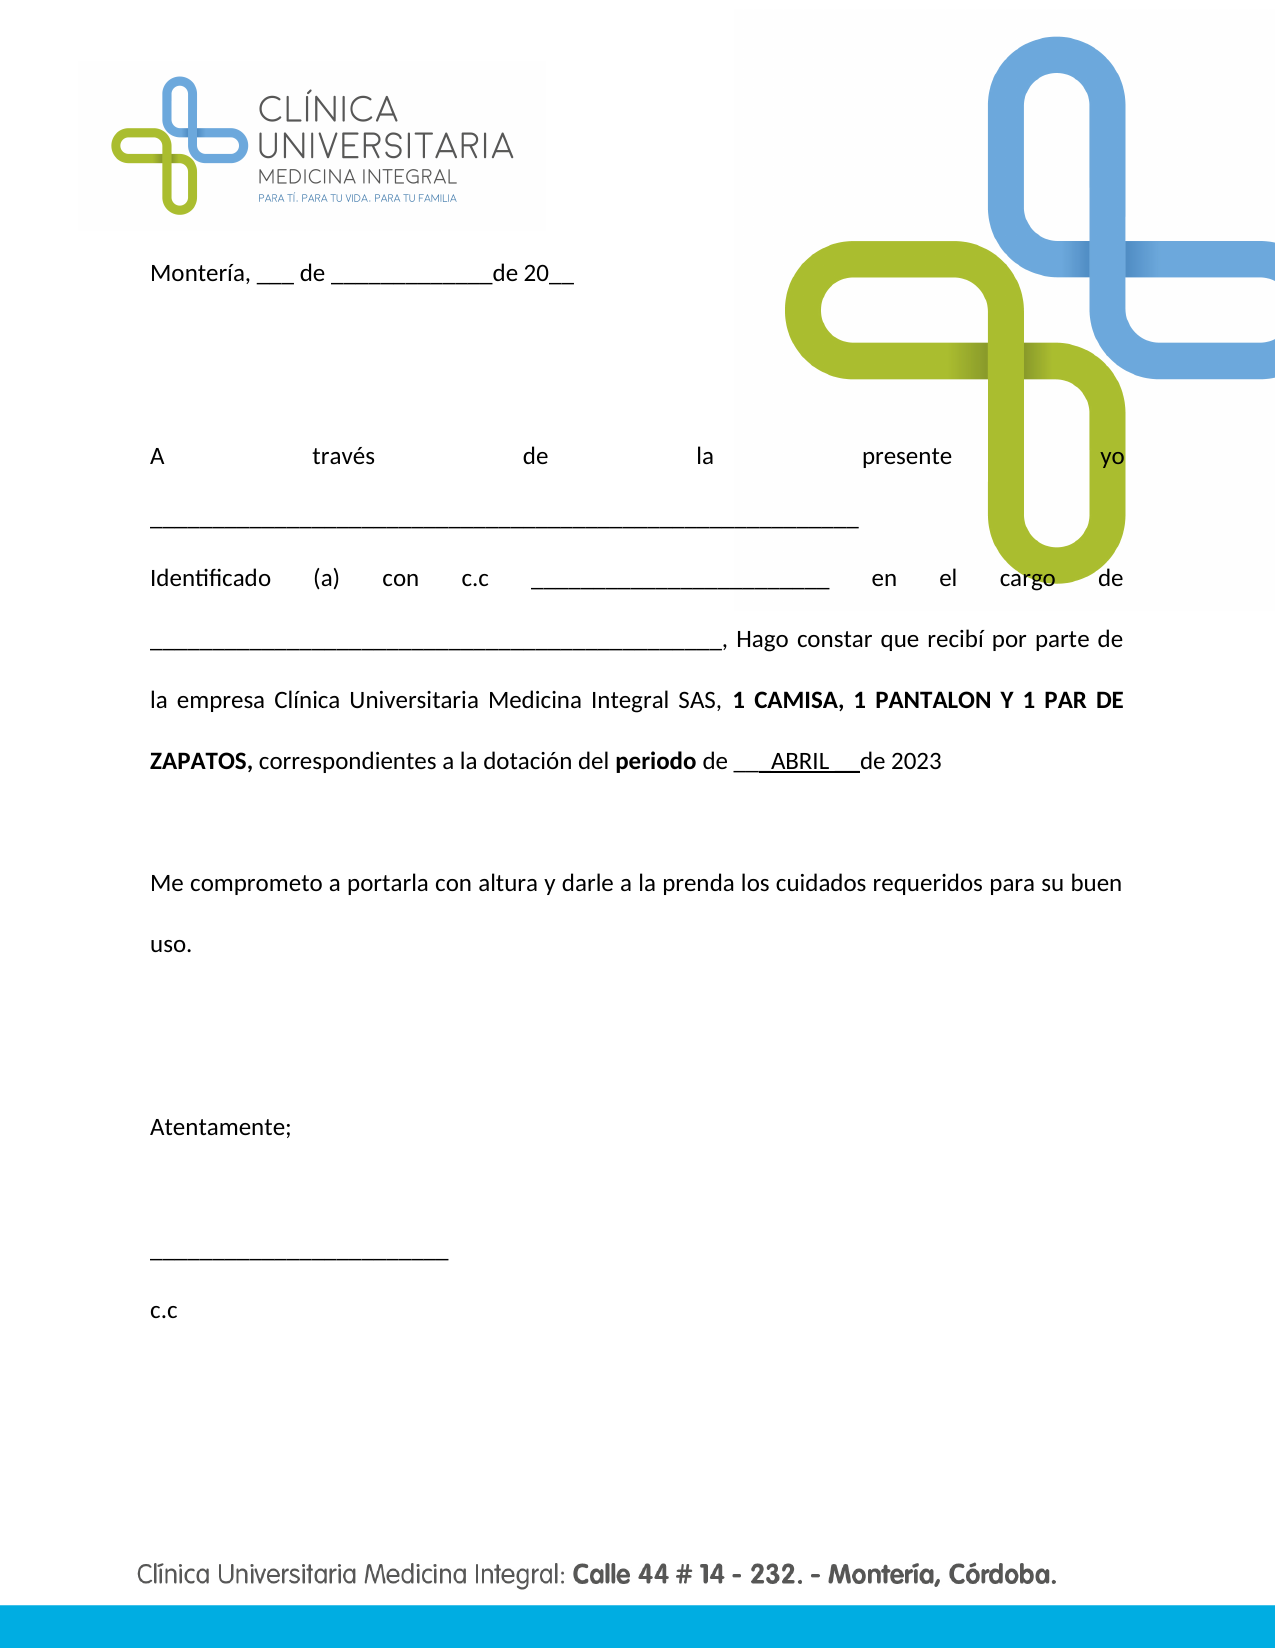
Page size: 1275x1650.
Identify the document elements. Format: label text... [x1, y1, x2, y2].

text Identificado (a) con c.c ________________________ en el cargo de ______________________________________________, Hago constar que recibí por parte de la empresa Clínica Universitaria Medicina Integral SAS, 1 CAMISA, 1 PANTALON Y 1 PAR DE ZAPATOS, correspondientes a la dotación del periodo de ___ABRIL __de 2023 [150, 562, 1125, 776]
picture [0, 1533, 1275, 1605]
text Me comprometo a portarla con altura y darle a la prenda los cuidados requeridos para su buen uso. [150, 867, 1125, 959]
text Montería, ___ de _____________de 20__ [150, 257, 1125, 287]
text Atentamente; [150, 1112, 1125, 1142]
text A través de la presente yo _________________________________________________________ [150, 440, 1125, 532]
text c.c [150, 1295, 1125, 1325]
text ________________________ [150, 1234, 1125, 1264]
picture [733, 9, 1275, 611]
picture [77, 61, 547, 231]
